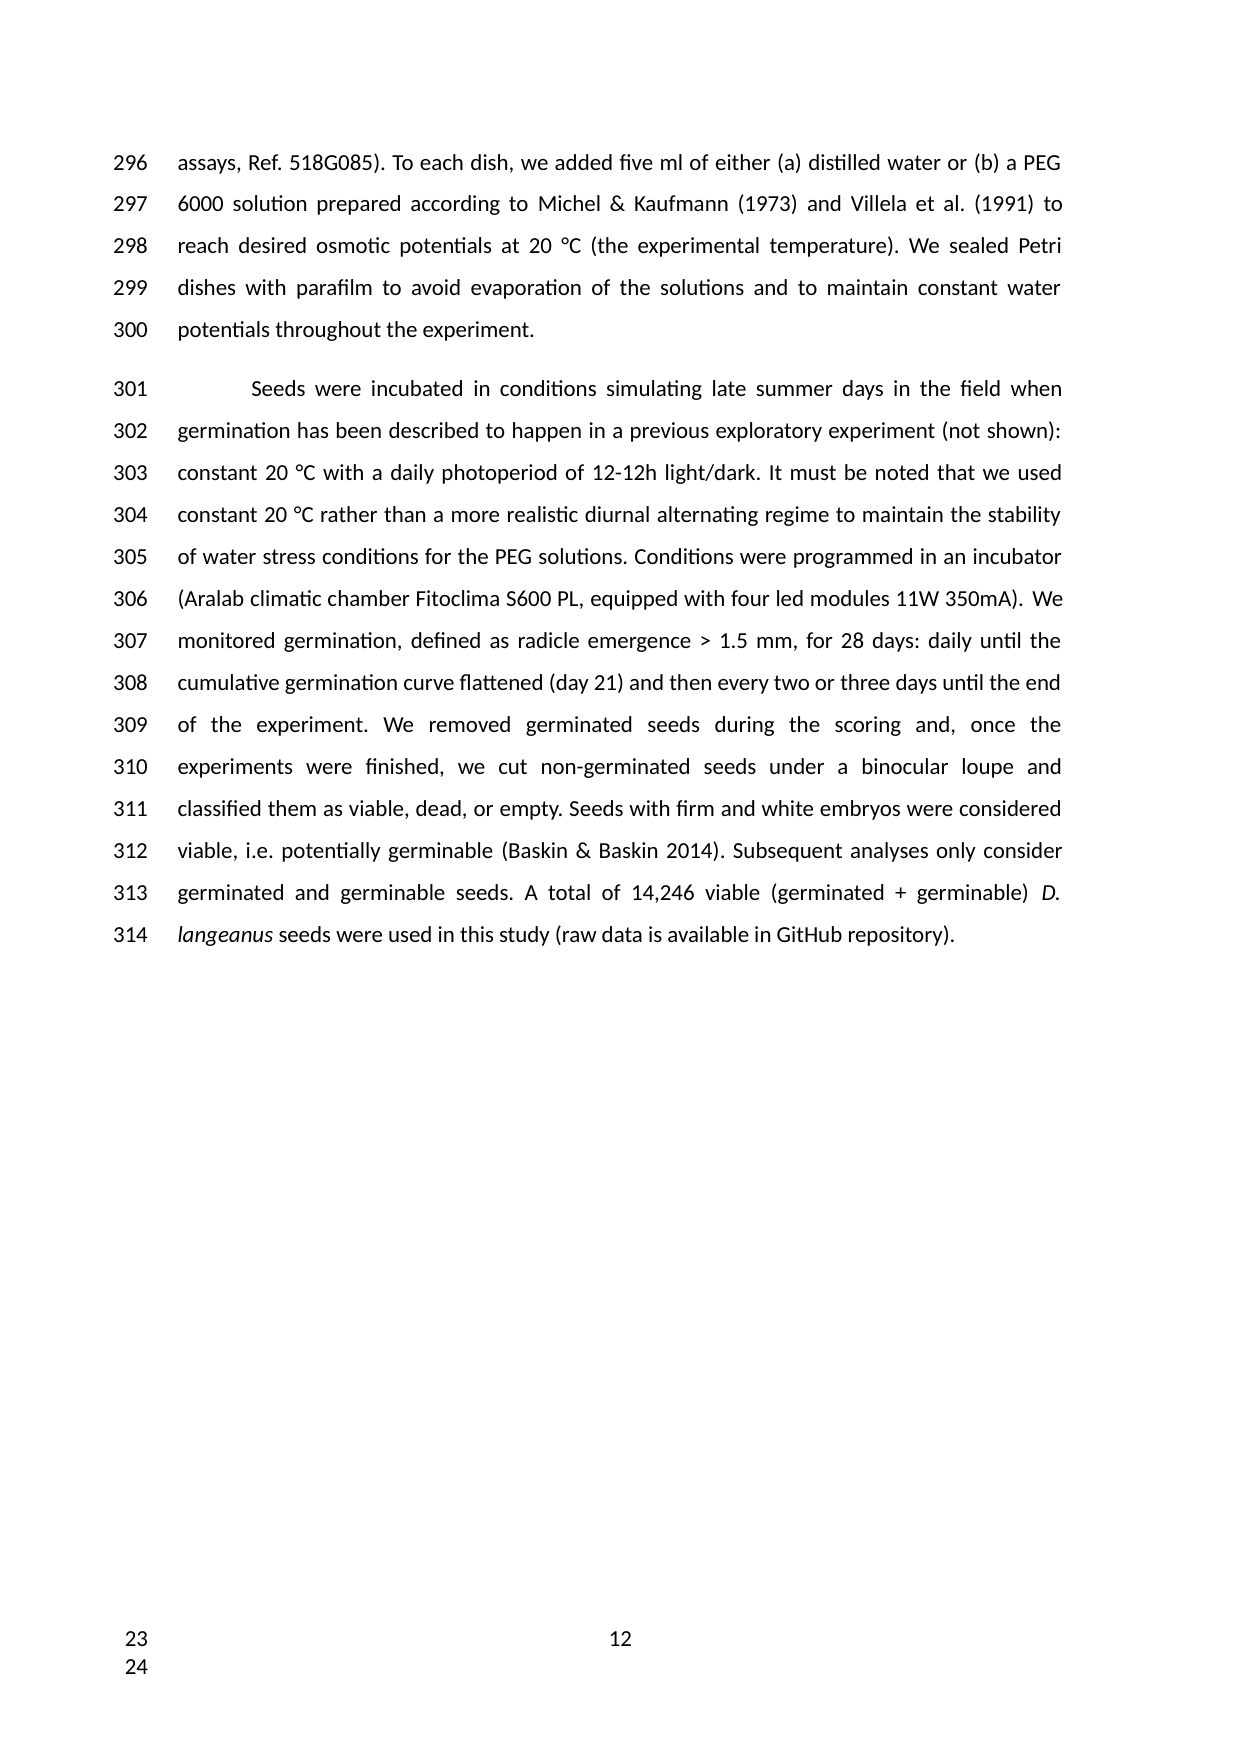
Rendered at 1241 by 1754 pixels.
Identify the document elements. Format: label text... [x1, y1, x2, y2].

text Seeds were incubated in conditions simulating late summer days in the field when germination has been described to happen in a previous exploratory experiment (not shown): constant 20 °C with a daily photoperiod of 12-12h light/dark. It must be noted that we used constant 20 °C rather than a more realistic diurnal alternating regime to maintain the stability of water stress conditions for the PEG solutions. Conditions were programmed in an incubator (Aralab climatic chamber Fitoclima S600 PL, equipped with four led modules 11W 350mA). We monitored germination, defined as radicle emergence > 1.5 mm, for 28 days: daily until the cumulative germination curve flattened (day 21) and then every two or three days until the end of the experiment. We removed germinated seeds during the scoring and, once the experiments were finished, we cut non-germinated seeds under a binocular loupe and classified them as viable, dead, or empty. Seeds with firm and white embryos were considered viable, i.e. potentially germinable (Baskin & Baskin 2014). Subsequent analyses only consider germinated and germinable seeds. A total of 14,246 viable (germinated + germinable) D. langeanus seeds were used in this study (raw data is available in GitHub repository). [177, 374, 1063, 948]
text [177, 148, 1063, 343]
